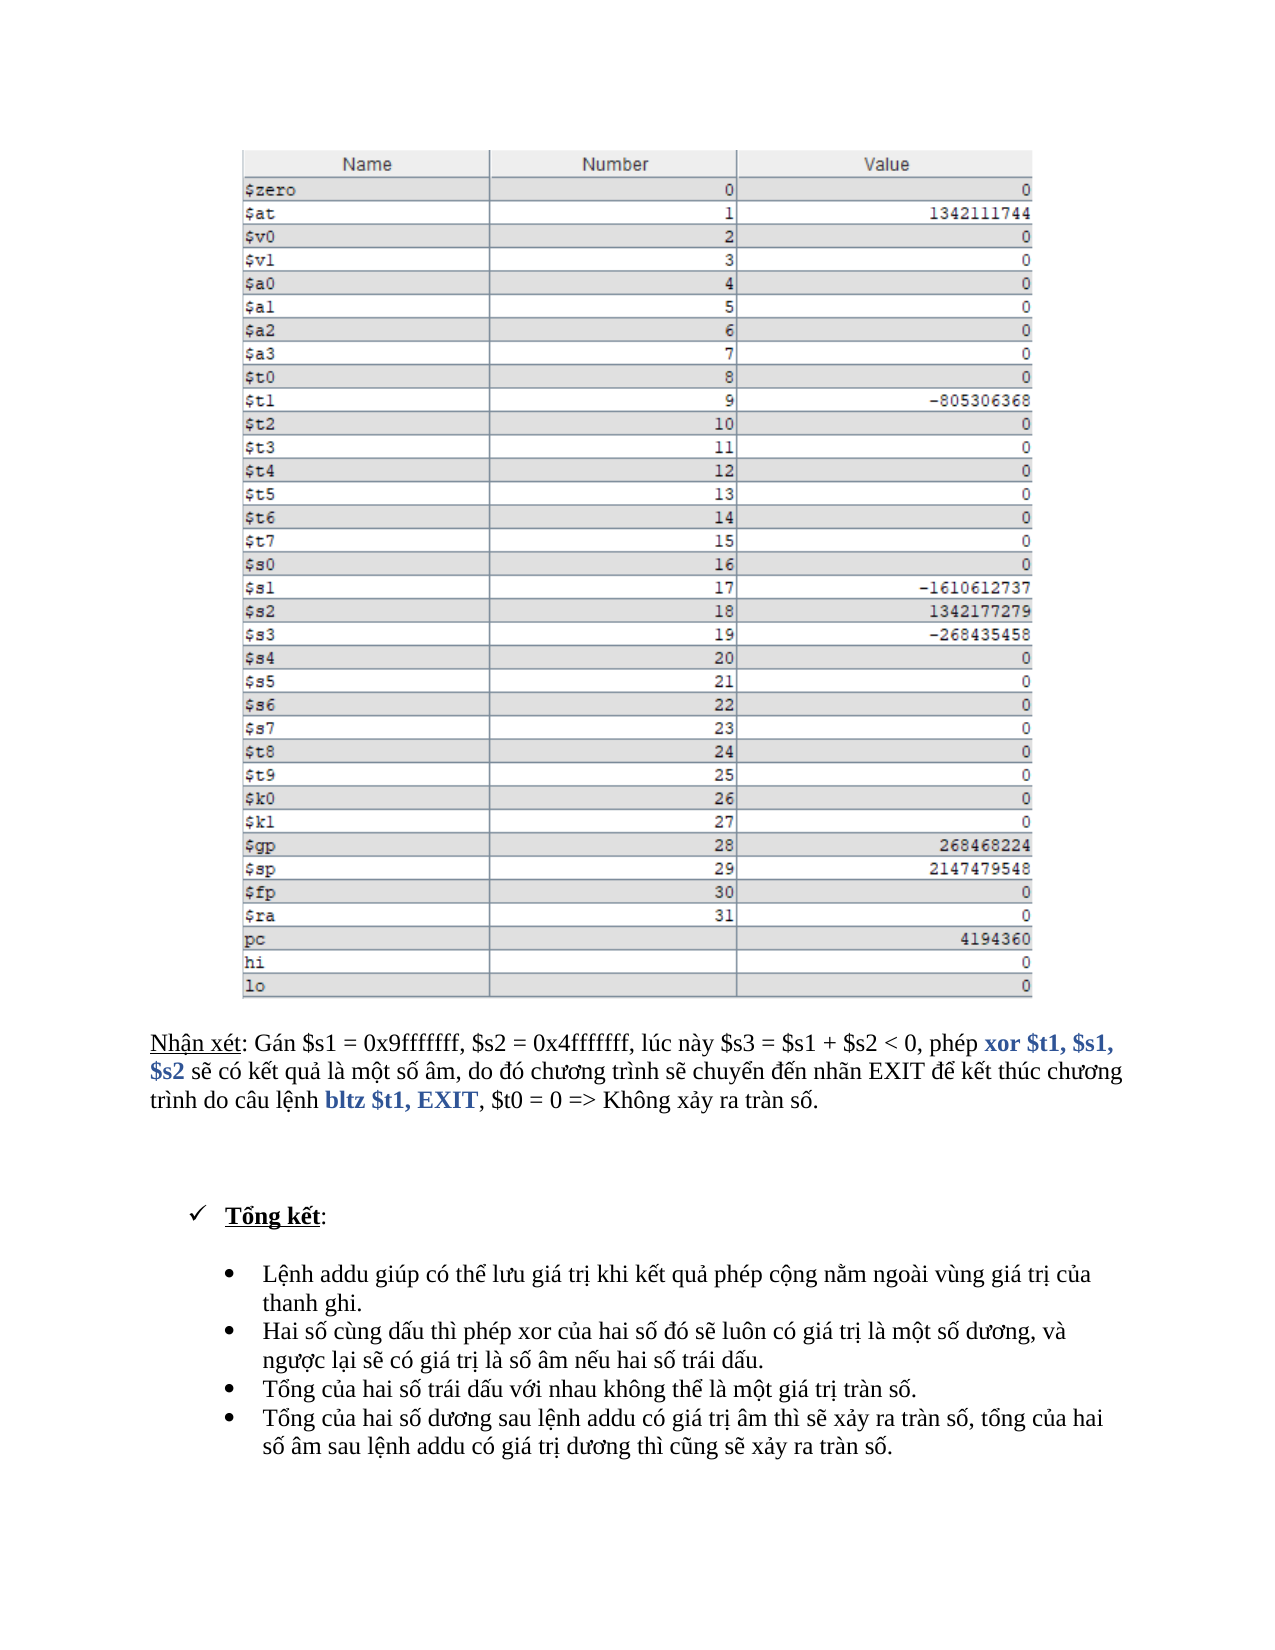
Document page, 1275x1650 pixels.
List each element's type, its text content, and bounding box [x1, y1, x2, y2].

text Nhận xét: Gán $s1 = 0x9fffffff, $s2 = 0x4fffffff, lúc này $s3 = $s1 + $s2 < 0, phép xor $t1, $s1, $s2 sẽ có kết quả là một số âm, do đó chương trình sẽ chuyển đến nhãn EXIT để kết thúc chương trình do câu lệnh bltz $t1, EXIT, $t0 = 0 => Không xảy ra tràn số. [150, 1028, 1125, 1114]
list Hai số cùng dấu thì phép xor của hai số đó sẽ luôn có giá trị là một số dương, và ngược lại sẽ có giá trị là số âm nếu hai số trái dấu. [225, 1346, 1125, 1403]
picture [242, 150, 1033, 999]
list Tổng kết: [187, 1201, 1125, 1230]
list Tổng của hai số trái dấu với nhau không thể là một giá trị tràn số. [225, 1432, 1125, 1461]
list Lệnh addu giúp có thể lưu giá trị khi kết quả phép cộng nằm ngoài vùng giá trị của thanh ghi. [225, 1259, 1125, 1316]
